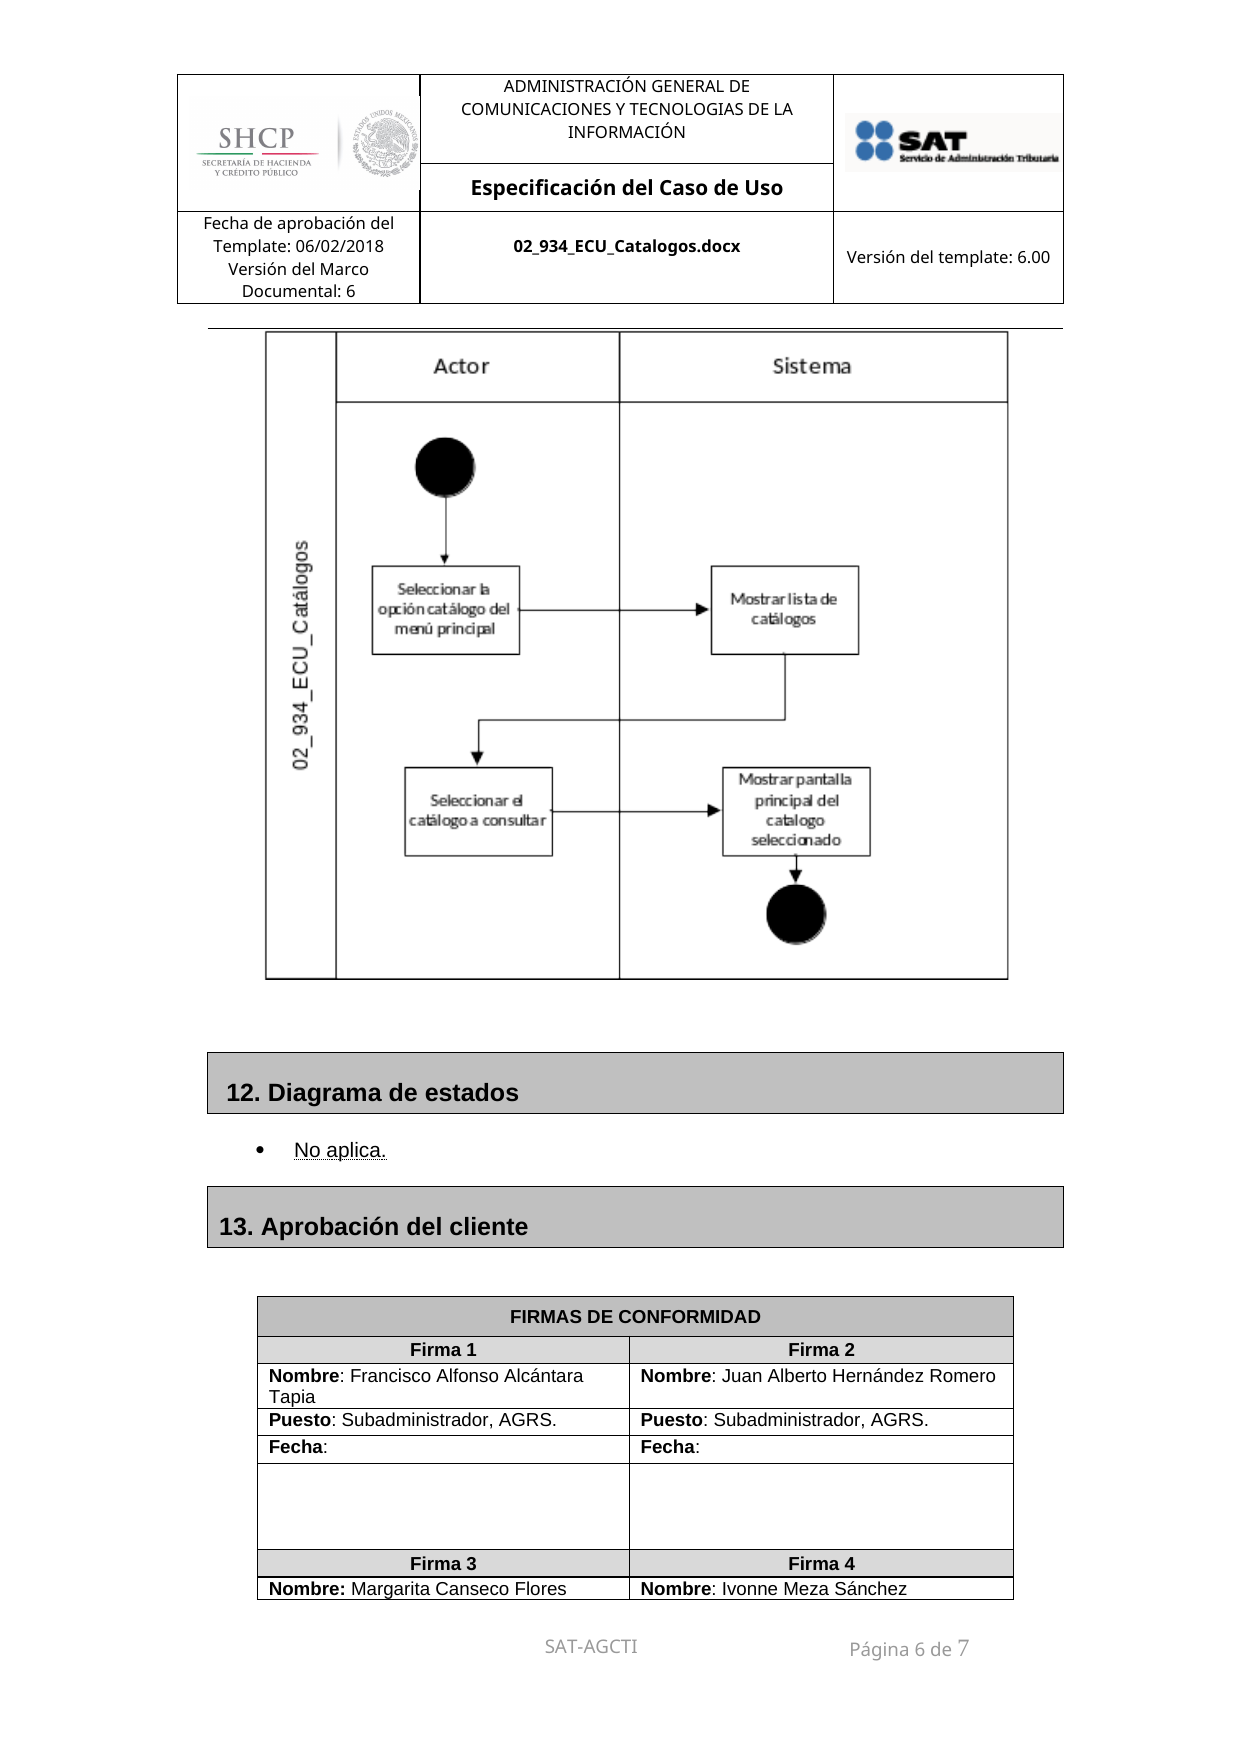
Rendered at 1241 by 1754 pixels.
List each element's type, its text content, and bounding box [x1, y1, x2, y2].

picture [845, 113, 1063, 172]
table_cell [208, 1248, 1063, 1606]
table_cell 13. Aprobación del cliente [208, 1187, 1063, 1247]
table_cell No aplica. [208, 1114, 1063, 1186]
table_cell [208, 329, 1063, 1052]
picture [188, 96, 420, 190]
table_cell 12. Diagrama de estados [208, 1053, 1063, 1113]
